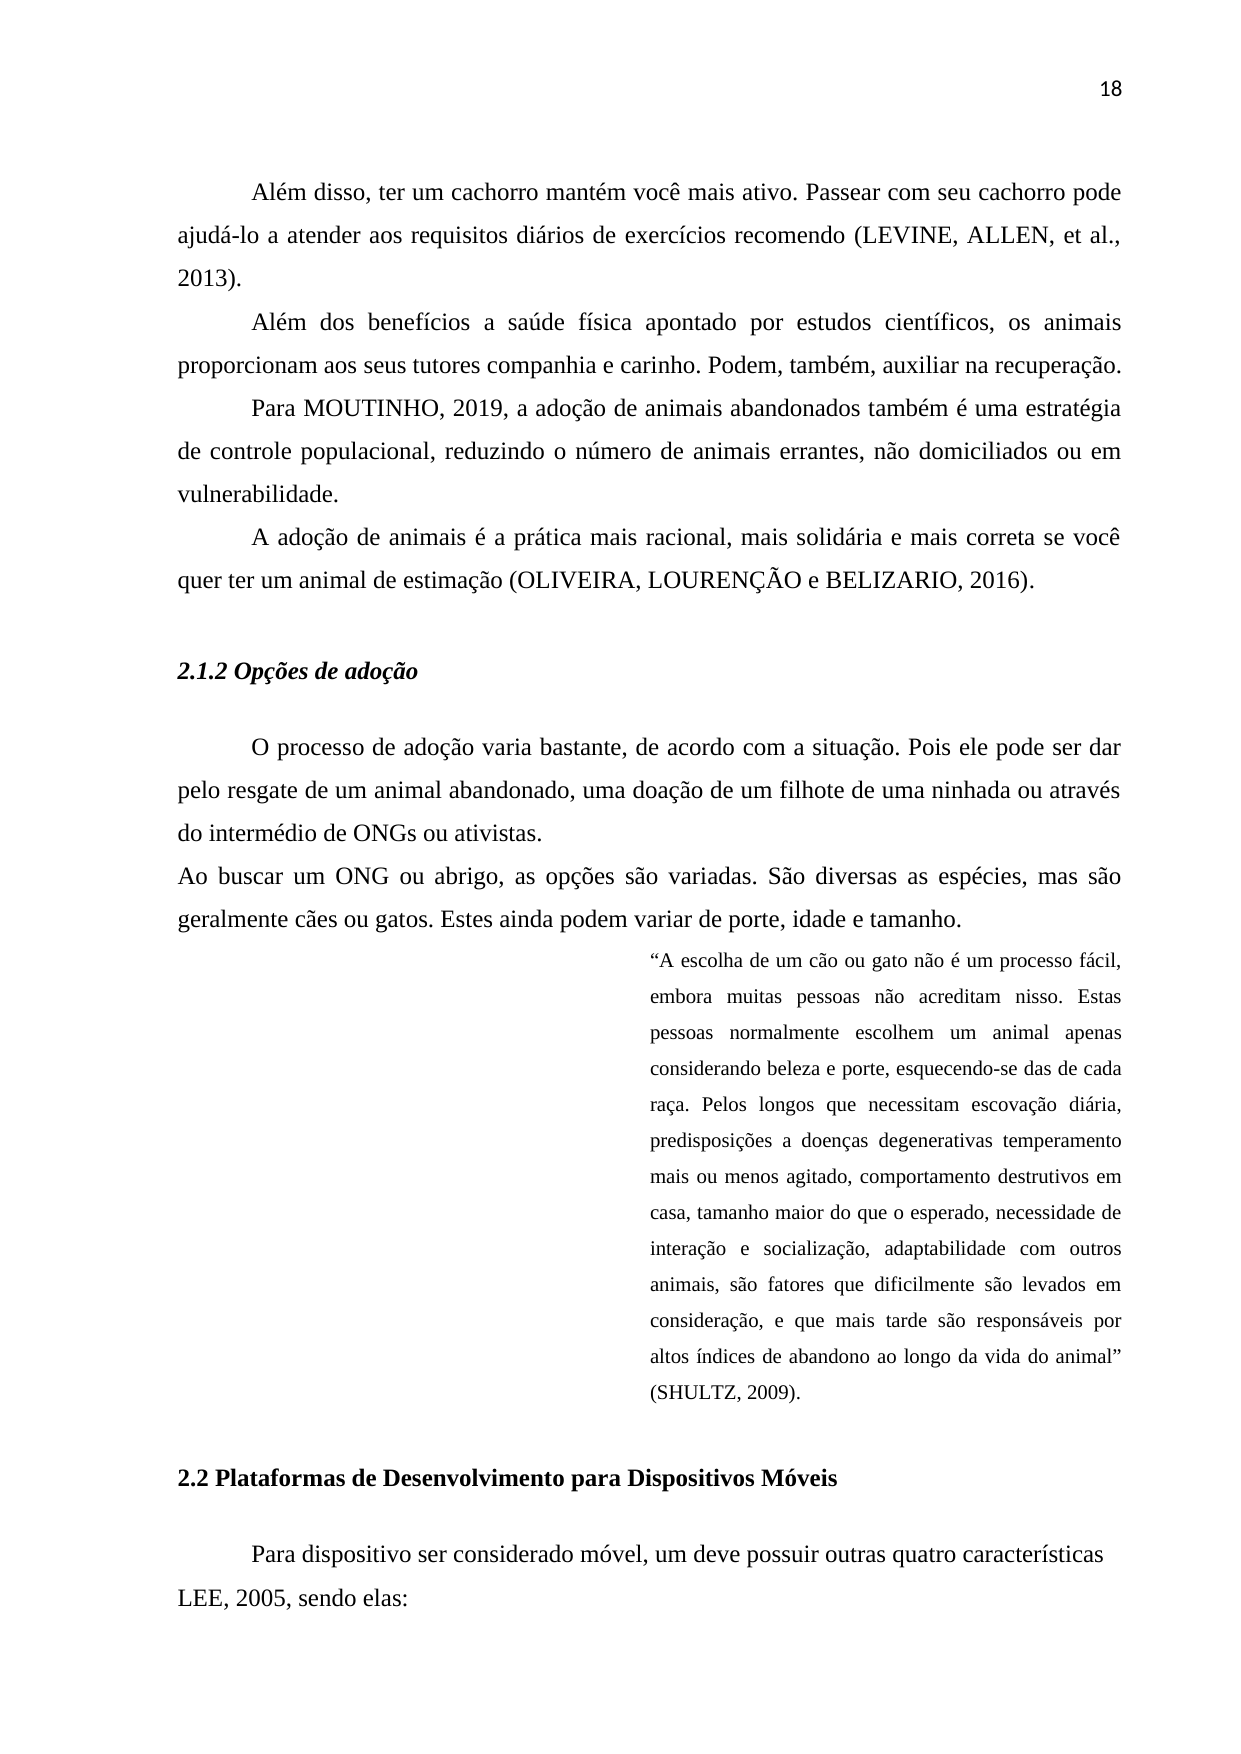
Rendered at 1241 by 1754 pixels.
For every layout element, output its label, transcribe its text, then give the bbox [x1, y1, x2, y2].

text Além disso, ter um cachorro mantém você mais ativo. Passear com seu cachorro pode ajudá-lo a atender aos requisitos diários de exercícios recomendo (LEVINE, ALLEN, et al., 2013). [177, 177, 1122, 292]
subtitle 2.2 Plataformas de Desenvolvimento para Dispositivos Móveis [177, 1463, 1122, 1492]
text O processo de adoção varia bastante, de acordo com a situação. Pois ele pode ser dar pelo resgate de um animal abandonado, uma doação de um filhote de uma ninhada ou através do intermédio de ONGs ou ativistas. [177, 732, 1122, 847]
text Ao buscar um ONG ou abrigo, as opções são variadas. São diversas as espécies, mas são geralmente cães ou gatos. Estes ainda podem variar de porte, idade e tamanho. [177, 861, 1122, 933]
text “A escolha de um cão ou gato não é um processo fácil, embora muitas pessoas não acreditam nisso. Estas pessoas normalmente escolhem um animal apenas considerando beleza e porte, esquecendo-se das de cada raça. Pelos longos que necessitam escovação diária, predisposições a doenças degenerativas temperamento mais ou menos agitado, comportamento destrutivos em casa, tamanho maior do que o esperado, necessidade de interação e socialização, adaptabilidade com outros animais, são fatores que dificilmente são levados em consideração, e que mais tarde são responsáveis por altos índices de abandono ao longo da vida do animal” . [650, 947, 1122, 1404]
subtitle 2.1.2 Opções de adoção [177, 656, 1122, 684]
text Para dispositivo ser considerado móvel, um deve possuir outras quatro características LEE, 2005, sendo elas: [177, 1539, 1122, 1611]
text A adoção de animais é a prática mais racional, mais solidária e mais correta se você quer ter um animal de estimação . [177, 522, 1122, 594]
text Além dos benefícios a saúde física apontado por estudos científicos, os animais proporcionam aos seus tutores companhia e carinho. Podem, também, auxiliar na recuperação. [177, 307, 1122, 378]
text Para MOUTINHO, 2019, a adoção de animais abandonados também é uma estratégia de controle populacional, reduzindo o número de animais errantes, não domiciliados ou em vulnerabilidade. [177, 393, 1122, 508]
